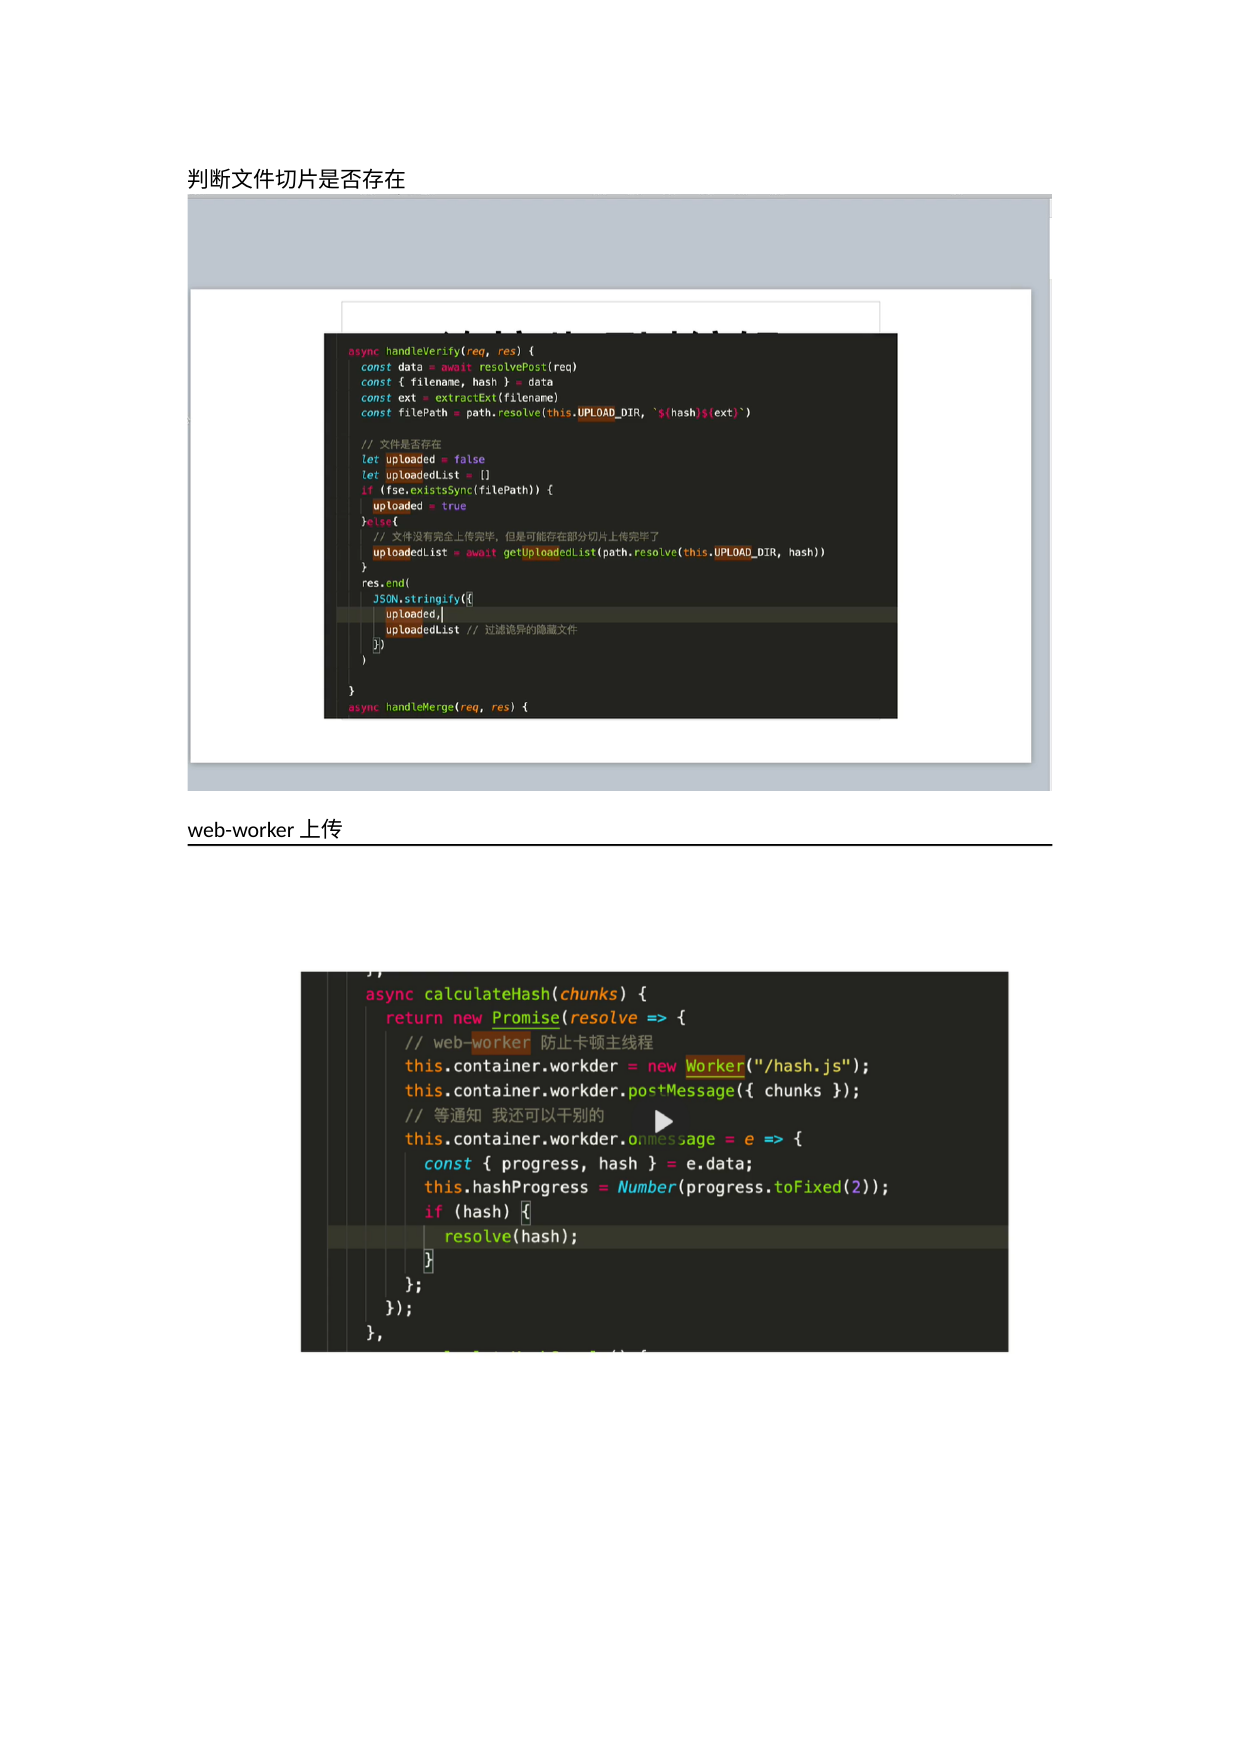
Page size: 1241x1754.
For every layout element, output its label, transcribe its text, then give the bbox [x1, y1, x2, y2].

picture [187, 194, 1052, 791]
text 判断文件切片是否存在 [187, 162, 1053, 194]
text web-worker 上传 [187, 812, 1053, 844]
picture [187, 844, 1053, 1371]
